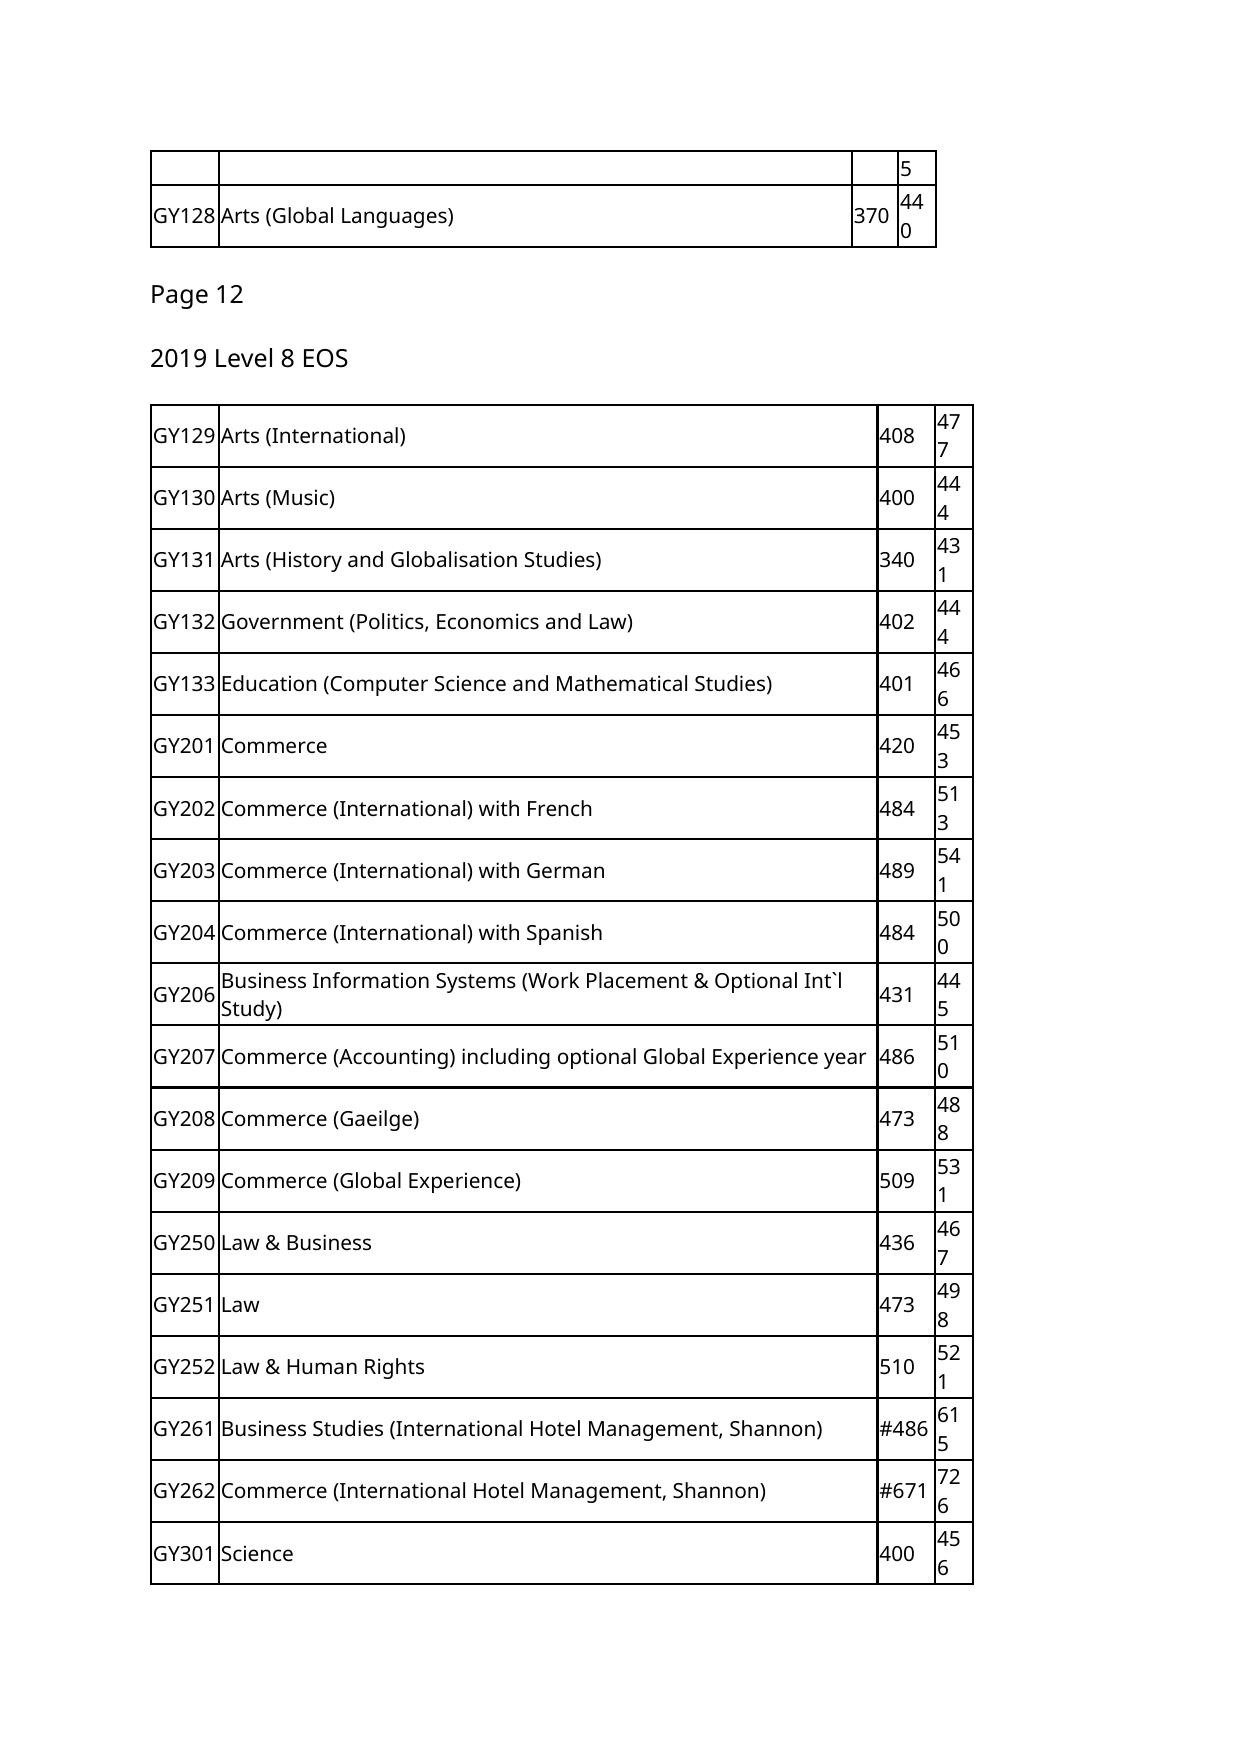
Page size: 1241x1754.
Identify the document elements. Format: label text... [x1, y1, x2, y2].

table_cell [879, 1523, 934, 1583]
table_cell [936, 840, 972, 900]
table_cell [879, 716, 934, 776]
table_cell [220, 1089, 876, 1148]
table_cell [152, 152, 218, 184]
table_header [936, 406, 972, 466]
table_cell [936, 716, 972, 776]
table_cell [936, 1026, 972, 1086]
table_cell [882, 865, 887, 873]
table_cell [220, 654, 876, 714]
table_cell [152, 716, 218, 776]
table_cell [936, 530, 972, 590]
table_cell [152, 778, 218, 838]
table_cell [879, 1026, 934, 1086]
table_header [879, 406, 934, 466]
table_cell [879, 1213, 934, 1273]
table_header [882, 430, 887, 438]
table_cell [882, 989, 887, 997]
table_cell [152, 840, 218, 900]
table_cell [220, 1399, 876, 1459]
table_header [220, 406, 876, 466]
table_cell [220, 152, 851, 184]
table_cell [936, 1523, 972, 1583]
text Page 12 [150, 277, 1090, 311]
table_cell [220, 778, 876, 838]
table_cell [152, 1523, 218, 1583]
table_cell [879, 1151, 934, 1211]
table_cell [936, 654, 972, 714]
text 2019 Level 8 EOS [150, 340, 1090, 374]
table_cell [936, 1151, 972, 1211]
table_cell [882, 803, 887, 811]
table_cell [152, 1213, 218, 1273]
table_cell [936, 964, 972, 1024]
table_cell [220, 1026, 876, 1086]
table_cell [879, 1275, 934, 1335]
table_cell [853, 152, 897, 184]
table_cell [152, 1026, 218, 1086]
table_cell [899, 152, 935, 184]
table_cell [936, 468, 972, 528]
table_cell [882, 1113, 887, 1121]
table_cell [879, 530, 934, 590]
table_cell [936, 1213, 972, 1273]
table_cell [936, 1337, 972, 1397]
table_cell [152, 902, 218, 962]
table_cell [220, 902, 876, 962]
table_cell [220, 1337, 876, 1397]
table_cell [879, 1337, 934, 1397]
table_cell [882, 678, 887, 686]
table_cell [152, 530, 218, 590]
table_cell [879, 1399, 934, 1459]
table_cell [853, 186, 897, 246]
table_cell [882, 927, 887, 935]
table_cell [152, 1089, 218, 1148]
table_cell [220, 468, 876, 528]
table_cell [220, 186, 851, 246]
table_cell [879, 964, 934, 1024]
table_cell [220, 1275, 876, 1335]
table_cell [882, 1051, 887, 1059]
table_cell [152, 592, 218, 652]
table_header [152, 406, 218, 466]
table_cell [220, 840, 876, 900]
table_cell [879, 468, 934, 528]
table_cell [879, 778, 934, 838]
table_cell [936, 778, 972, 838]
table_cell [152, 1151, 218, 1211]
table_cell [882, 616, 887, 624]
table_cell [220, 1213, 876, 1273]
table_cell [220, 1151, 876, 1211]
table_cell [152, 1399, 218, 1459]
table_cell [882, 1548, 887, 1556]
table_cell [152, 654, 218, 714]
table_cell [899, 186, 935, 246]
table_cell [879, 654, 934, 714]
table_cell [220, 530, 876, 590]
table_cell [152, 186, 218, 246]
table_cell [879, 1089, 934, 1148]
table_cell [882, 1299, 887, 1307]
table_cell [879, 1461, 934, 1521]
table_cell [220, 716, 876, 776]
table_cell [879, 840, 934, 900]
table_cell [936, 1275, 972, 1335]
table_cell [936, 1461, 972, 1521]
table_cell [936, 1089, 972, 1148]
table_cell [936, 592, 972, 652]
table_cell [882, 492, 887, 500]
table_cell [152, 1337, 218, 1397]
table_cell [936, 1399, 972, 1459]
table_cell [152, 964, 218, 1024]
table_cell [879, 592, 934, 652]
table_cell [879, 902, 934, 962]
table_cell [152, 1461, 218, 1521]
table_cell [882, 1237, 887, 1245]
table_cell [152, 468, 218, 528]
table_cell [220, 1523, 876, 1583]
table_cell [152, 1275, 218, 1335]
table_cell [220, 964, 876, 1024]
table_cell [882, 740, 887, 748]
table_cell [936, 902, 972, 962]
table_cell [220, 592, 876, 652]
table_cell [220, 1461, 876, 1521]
